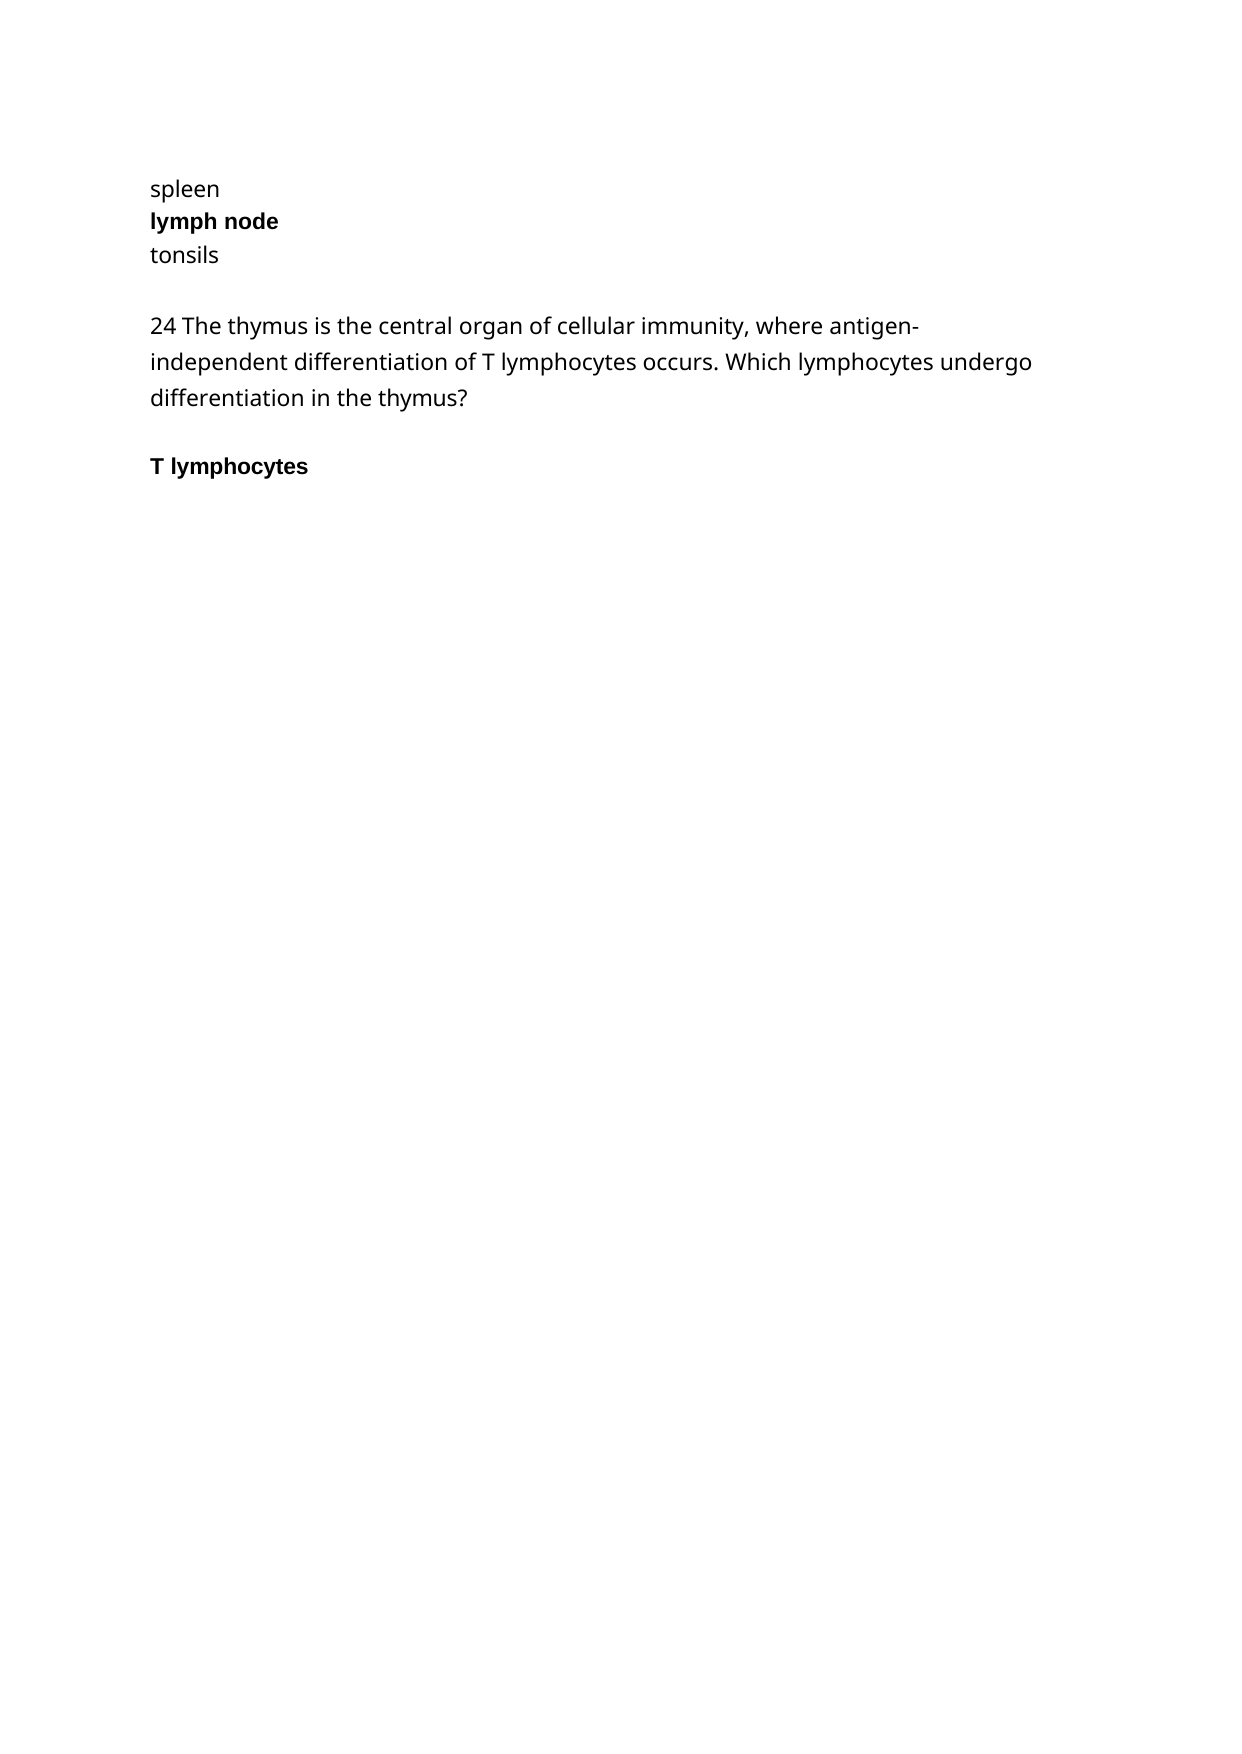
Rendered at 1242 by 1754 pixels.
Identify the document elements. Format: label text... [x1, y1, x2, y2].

text T lymphocytes [150, 453, 1094, 479]
list The thymus is the central organ of cellular immunity, where antigen-independent differentiation of T lymphocytes occurs. Which lymphocytes undergo differentiation in the thymus? [150, 310, 1047, 413]
text spleen lymph node tonsils [150, 173, 279, 270]
